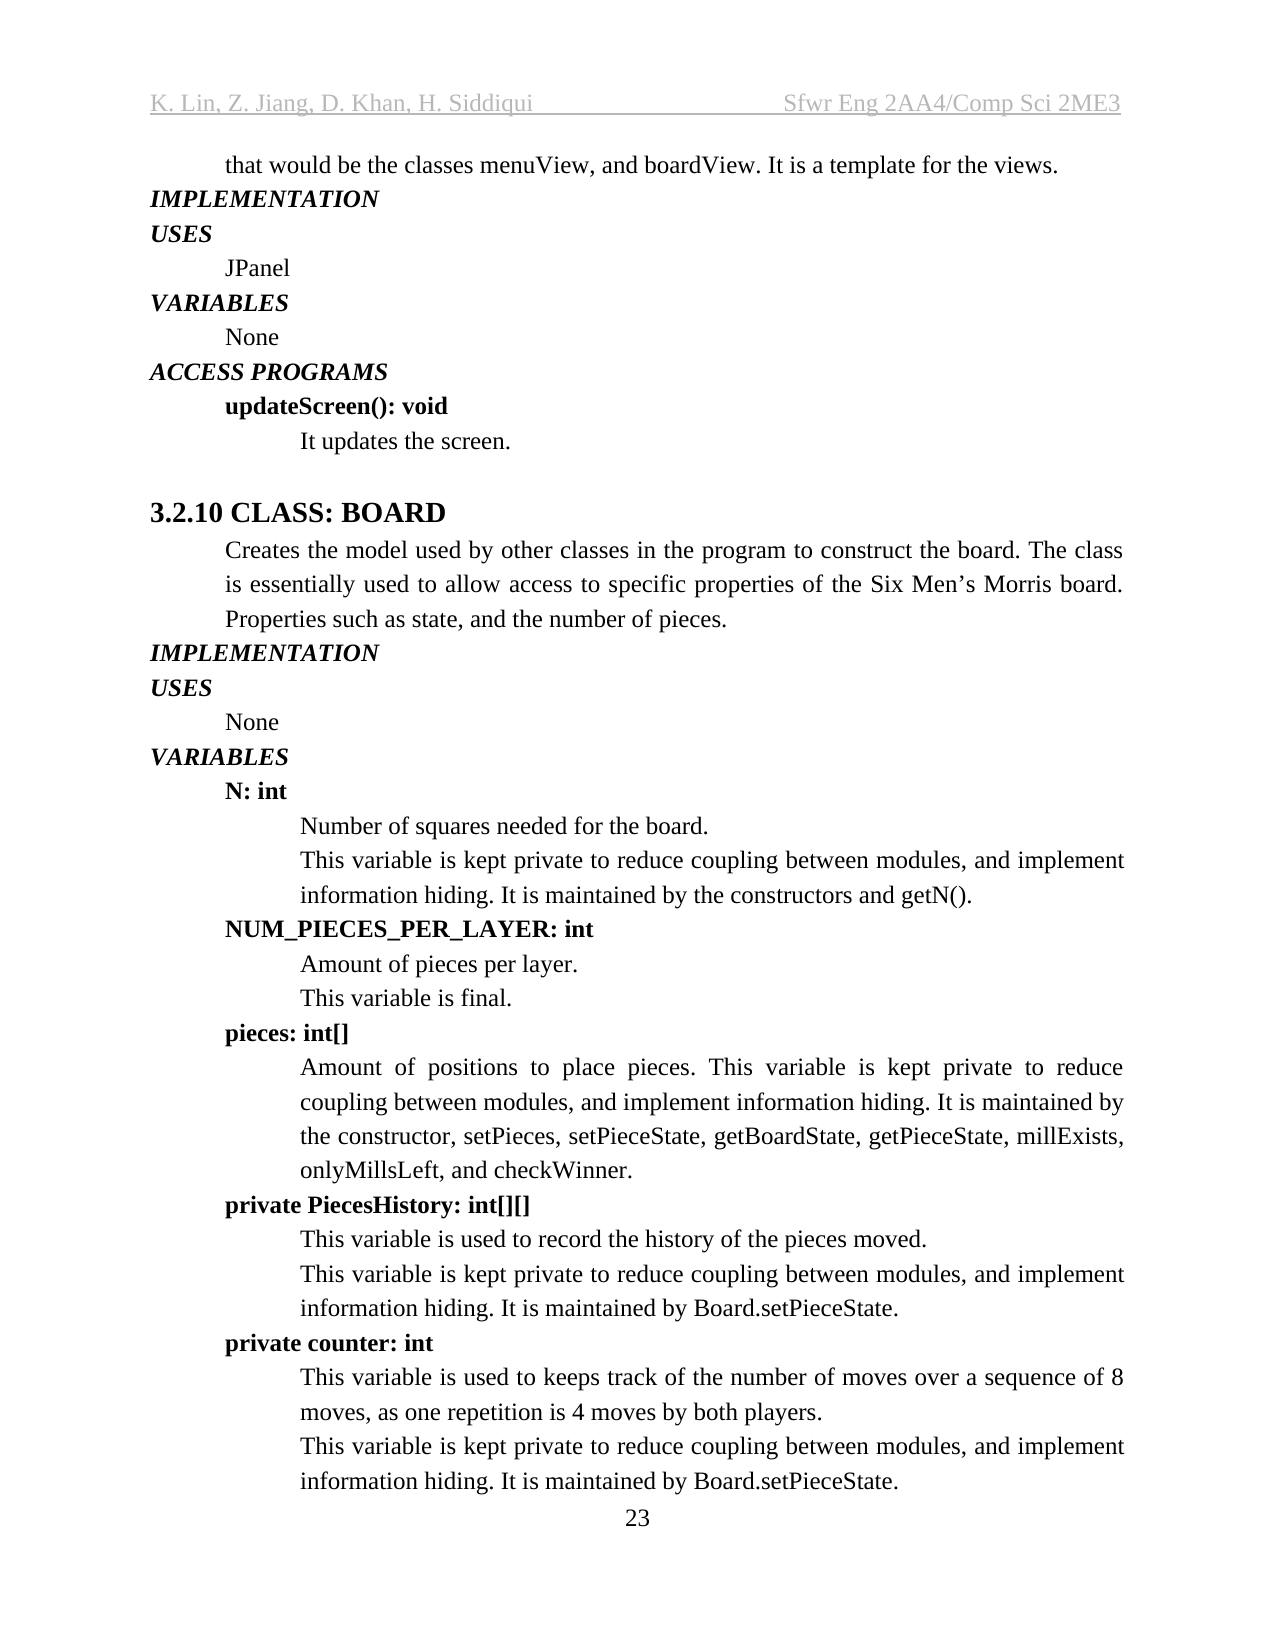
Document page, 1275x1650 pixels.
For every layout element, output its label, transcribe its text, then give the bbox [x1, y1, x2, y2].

text IMPLEMENTATION [150, 638, 1125, 667]
text ACCESS PROGRAMS [150, 357, 1125, 386]
text private counter: int [225, 1328, 1125, 1357]
text IMPLEMENTATION [150, 184, 1125, 213]
text None [150, 707, 1125, 736]
text private PiecesHistory: int[][] [225, 1190, 1125, 1219]
text This variable is used to keeps track of the number of moves over a sequence of 8 moves, as one repetition is 4 moves by both players. [300, 1362, 1125, 1426]
text VARIABLES [150, 288, 1125, 317]
text USES [150, 219, 1125, 248]
text Amount of positions to place pieces. This variable is kept private to reduce coupling between modules, and implement information hiding. It is maintained by the constructor, setPieces, setPieceState, getBoardState, getPieceState, millExists, onlyMillsLeft, and checkWinner. [300, 1052, 1125, 1184]
text It updates the screen. [300, 426, 1125, 454]
text Amount of pieces per layer. [300, 949, 1125, 977]
text This variable is kept private to reduce coupling between modules, and implement information hiding. It is maintained by Board.setPieceState. [300, 1259, 1125, 1322]
text JPanel [150, 253, 1125, 282]
text This variable is final. [300, 983, 1125, 1012]
text NUM_PIECES_PER_LAYER: int [150, 914, 1125, 943]
text None [150, 322, 1125, 351]
subtitle 3.2.10 CLASS: BOARD [150, 495, 1125, 528]
text N: int [150, 776, 1125, 805]
text pieces: int[] [150, 1018, 1125, 1046]
text updateScreen(): void [150, 391, 1125, 420]
text VARIABLES [150, 742, 1125, 771]
text This variable is kept private to reduce coupling between modules, and implement information hiding. It is maintained by the constructors and getN(). [300, 845, 1125, 908]
text USES [150, 673, 1125, 702]
text This variable is used to record the history of the pieces moved. [300, 1224, 1125, 1253]
text Number of squares needed for the board. [300, 811, 1125, 839]
text This variable is kept private to reduce coupling between modules, and implement information hiding. It is maintained by Board.setPieceState. [300, 1431, 1125, 1495]
text Creates the model used by other classes in the program to construct the board. The class is essentially used to allow access to specific properties of the Six Men’s Morris board. Properties such as state, and the number of pieces. [225, 535, 1125, 633]
